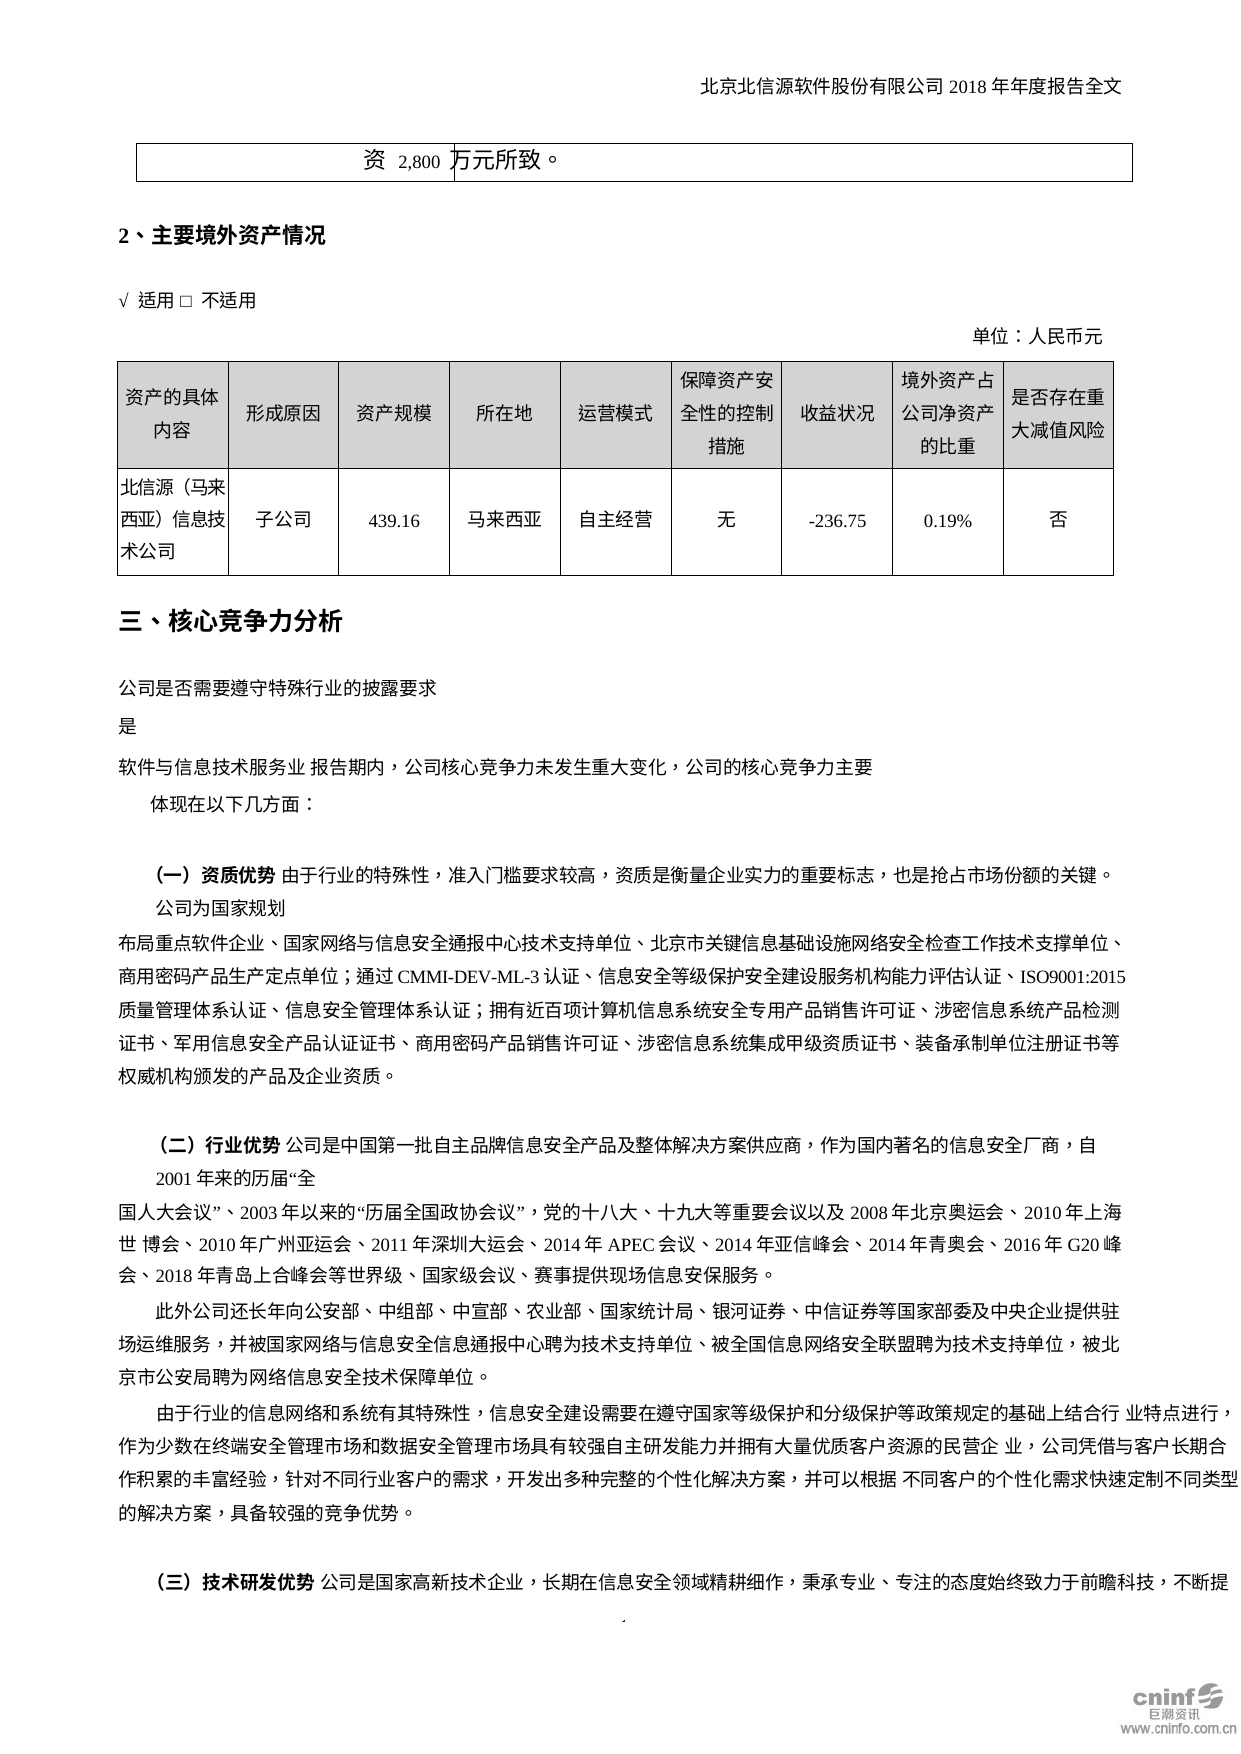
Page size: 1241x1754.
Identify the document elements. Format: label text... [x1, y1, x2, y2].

table_header 资产规模 [339, 362, 449, 468]
table_cell 子公司 [229, 505, 338, 538]
table_cell 439.16 [339, 505, 449, 538]
table_cell [339, 469, 449, 505]
picture [1115, 1680, 1240, 1737]
table_cell [672, 538, 781, 574]
table_cell 无 [672, 505, 781, 538]
text 软件与信息技术服务业 报告期内，公司核心竞争力未发生重大变化，公司的核心竞争力主要体现在以下几方面： [118, 754, 884, 817]
table_header 形成原因 [229, 362, 338, 468]
table_header 是否存在重 大减值风险 [1004, 362, 1113, 468]
table_cell [672, 469, 781, 505]
subtitle 2、主要境外资产情况 [118, 220, 1240, 250]
text （一）资质优势 由于行业的特殊性，准入门槛要求较高，资质是衡量企业实力的重要标志，也是抢占市场份额的关键。公司为国家规划 [145, 862, 1124, 921]
text 此外公司还长年向公安部、中组部、中宣部、农业部、国家统计局、银河证券、中信证券等国家部委及中央企业提供驻 场运维服务，并被国家网络与信息安全信息通报中心聘为技术支持单位、被全国信息网络安全联盟聘为技术支持单位，被北 京市公安局聘为网络信息安全技术保障单位。 [118, 1298, 1123, 1390]
table_cell [893, 469, 1003, 505]
table_cell 北信源（马来 [118, 469, 228, 505]
table_cell 马来西亚 [450, 505, 560, 538]
table_cell [561, 538, 671, 574]
table_header 运营模式 [561, 362, 671, 468]
table_cell 否 [1004, 505, 1113, 538]
table_cell [450, 469, 560, 505]
table_cell [339, 538, 449, 574]
table_header 保障资产安 全性的控制 措施 [672, 362, 781, 468]
table_cell [782, 469, 892, 505]
table_cell [229, 538, 338, 574]
table_cell -236.75 [782, 505, 892, 538]
text 由于行业的信息网络和系统有其特殊性，信息安全建设需要在遵守国家等级保护和分级保护等政策规定的基础上结合行 业特点进行，作为少数在终端安全管理市场和数据安全管理市场具有较强自主研发能力并拥有大量优质客户资源的民营企 业，公司凭借与客户长期合作积累的丰富经验，针对不同行业客户的需求，开发出多种完整的个性化解决方案，并可以根据 不同客户的个性化需求快速定制不同类型的解决方案，具备较强的竞争优势。 [118, 1400, 1240, 1525]
table_cell [229, 469, 338, 505]
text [146, 1569, 1240, 1595]
table_header 所在地 [450, 362, 560, 468]
subtitle 三、核心竞争力分析 [118, 604, 1240, 638]
text 单位：人民币元 [102, 324, 1103, 349]
text （二）行业优势 公司是中国第一批自主品牌信息安全产品及整体解决方案供应商，作为国内著名的信息安全厂商，自2001年来的历届“全 [149, 1132, 1124, 1191]
table_cell [893, 538, 1003, 574]
text 公司是否需要遵守特殊行业的披露要求 是 [118, 676, 439, 739]
table_cell [1004, 469, 1113, 505]
text √ 适用 □ 不适用 [118, 288, 1240, 313]
table_cell 西亚）信息技 [118, 505, 228, 538]
table_header 资产的具体 内容 [118, 362, 228, 468]
table_cell [1004, 538, 1113, 574]
table_cell [782, 538, 892, 574]
table_cell 自主经营 [561, 505, 671, 538]
table_header 收益状况 [782, 362, 892, 468]
table_header 境外资产占 公司净资产 的比重 [893, 362, 1003, 468]
text 布局重点软件企业、国家网络与信息安全通报中心技术支持单位、北京市关键信息基础设施网络安全检查工作技术支撑单位、 商用密码产品生产定点单位；通过CMMI-DEV-ML-3认证、信息安全等级保护安全建设服务机构能力评估认证、ISO9001:2015 质量管理体系认证、信息安全管理体系认证；拥有近百项计算机信息系统安全专用产品销售许可证、涉密信息系统产品检测 证书、军用信息安全产品认证证书、商用密码产品销售许可证、涉密信息系统集成甲级资质证书、装备承制单位注册证书等 权威机构颁发的产品及企业资质。 [118, 931, 1132, 1089]
table_cell 术公司 [118, 538, 228, 574]
table_cell [450, 538, 560, 574]
table_cell [561, 469, 671, 505]
text 国人大会议”、2003年以来的“历届全国政协会议”，党的十八大、十九大等重要会议以及2008年北京奥运会、2010年上海世 博会、2010年广州亚运会、2011年深圳大运会、2014年APEC会议、2014年亚信峰会、2014年青奥会、2016年G20峰会、2018 年青岛上合峰会等世界级、国家级会议、赛事提供现场信息安保服务。 [118, 1199, 1122, 1288]
table_cell 0.19% [893, 505, 1003, 538]
